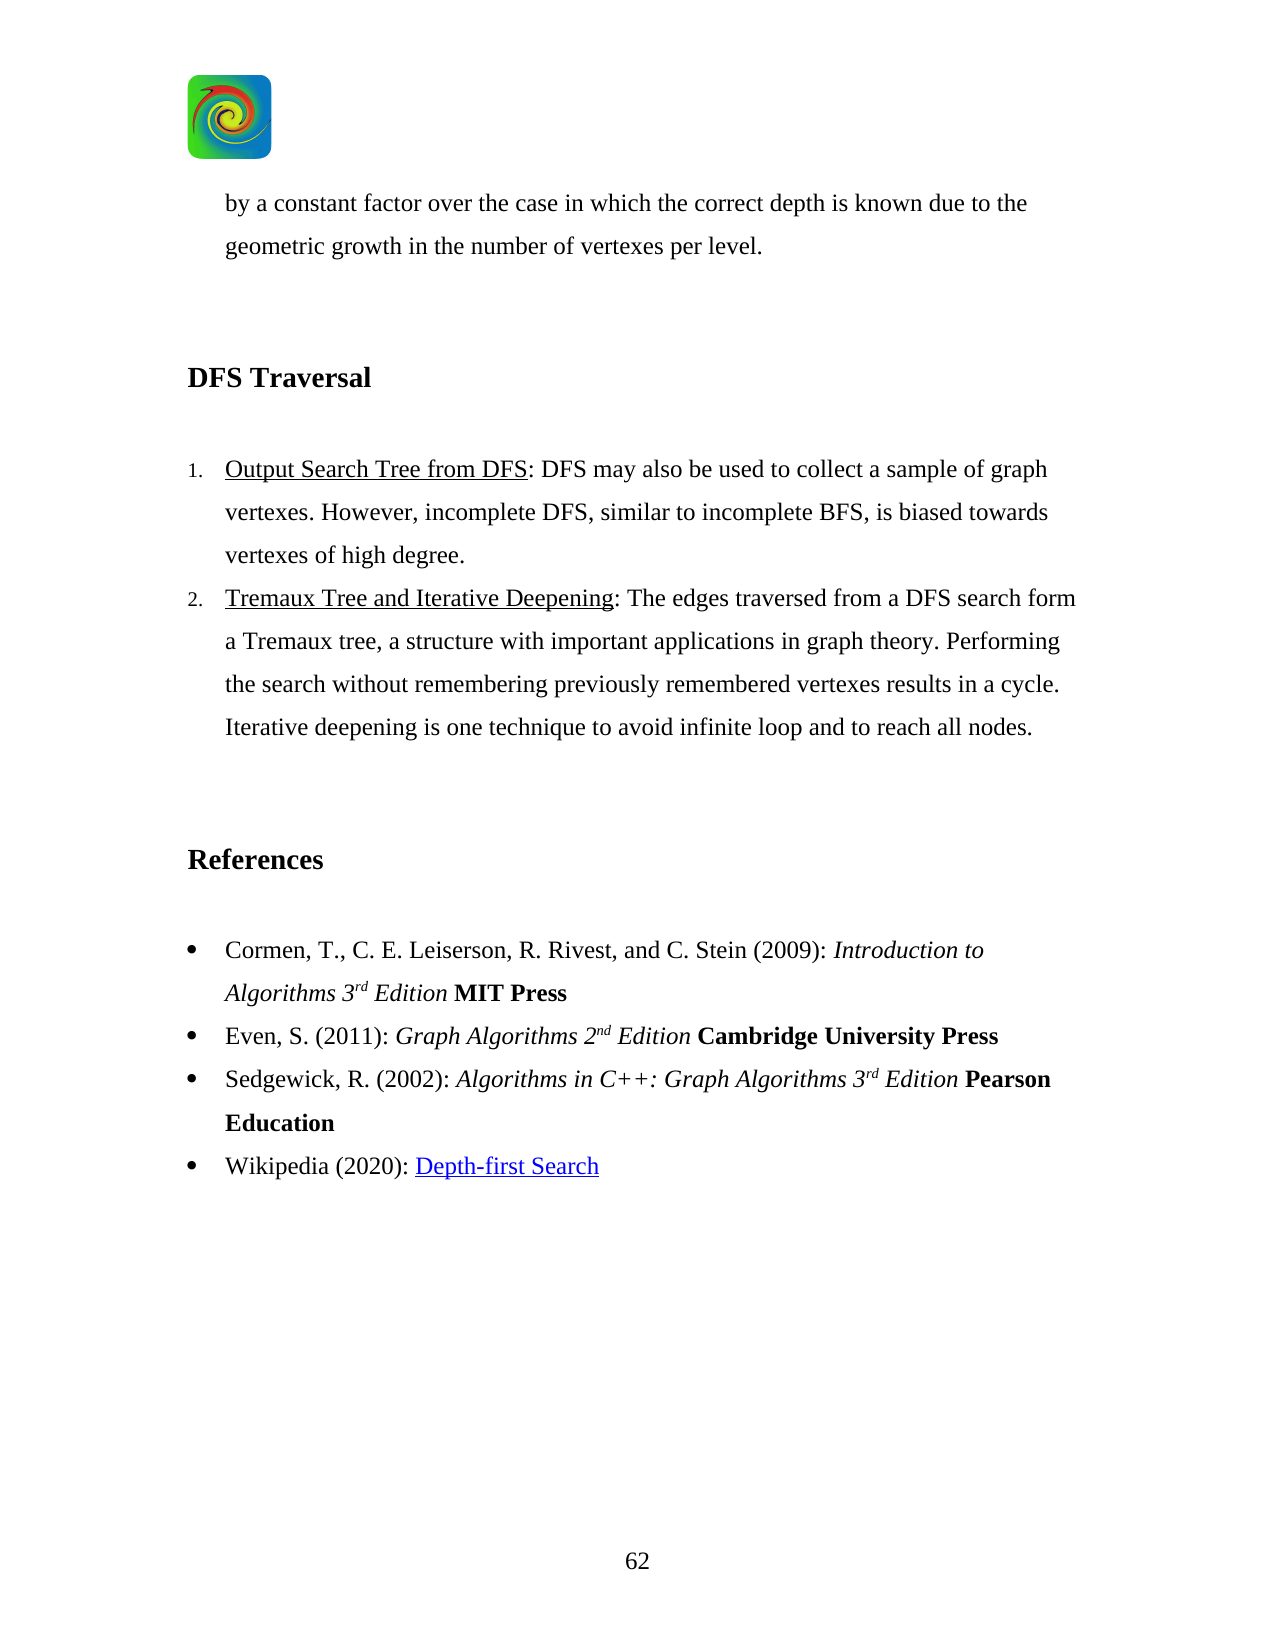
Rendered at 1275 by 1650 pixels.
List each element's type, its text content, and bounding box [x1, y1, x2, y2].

picture [187, 75, 261, 159]
list Even, S. (2011): Graph Algorithms 2nd Edition Cambridge University Press [187, 1021, 1087, 1050]
list Cormen, T., C. E. Leiserson, R. Rivest, and C. Stein (2009): Introduction to Algorithms 3rd Edition MIT Press [187, 935, 1087, 1007]
text References [187, 842, 1087, 875]
list Output Search Tree from DFS: DFS may also be used to collect a sample of graph vertexes. However, incomplete DFS, similar to incomplete BFS, is biased towards vertexes of high degree. [187, 454, 1087, 569]
text DFS Traversal [187, 360, 1087, 394]
list Sedgewick, R. (2002): Algorithms in C++: Graph Algorithms 3rd Edition Pearson Education [187, 1064, 1087, 1136]
list Wikipedia (2020): Depth-first Search [187, 1151, 1087, 1179]
picture [220, 75, 272, 159]
list Tremaux Tree and Iterative Deepening: The edges traversed from a DFS search form a Tremaux tree, a structure with important applications in graph theory. Performing the search without remembering previously remembered vertexes results in a cycle. Iterative deepening is one technique to avoid infinite loop and to reach all nodes. [187, 583, 1087, 741]
